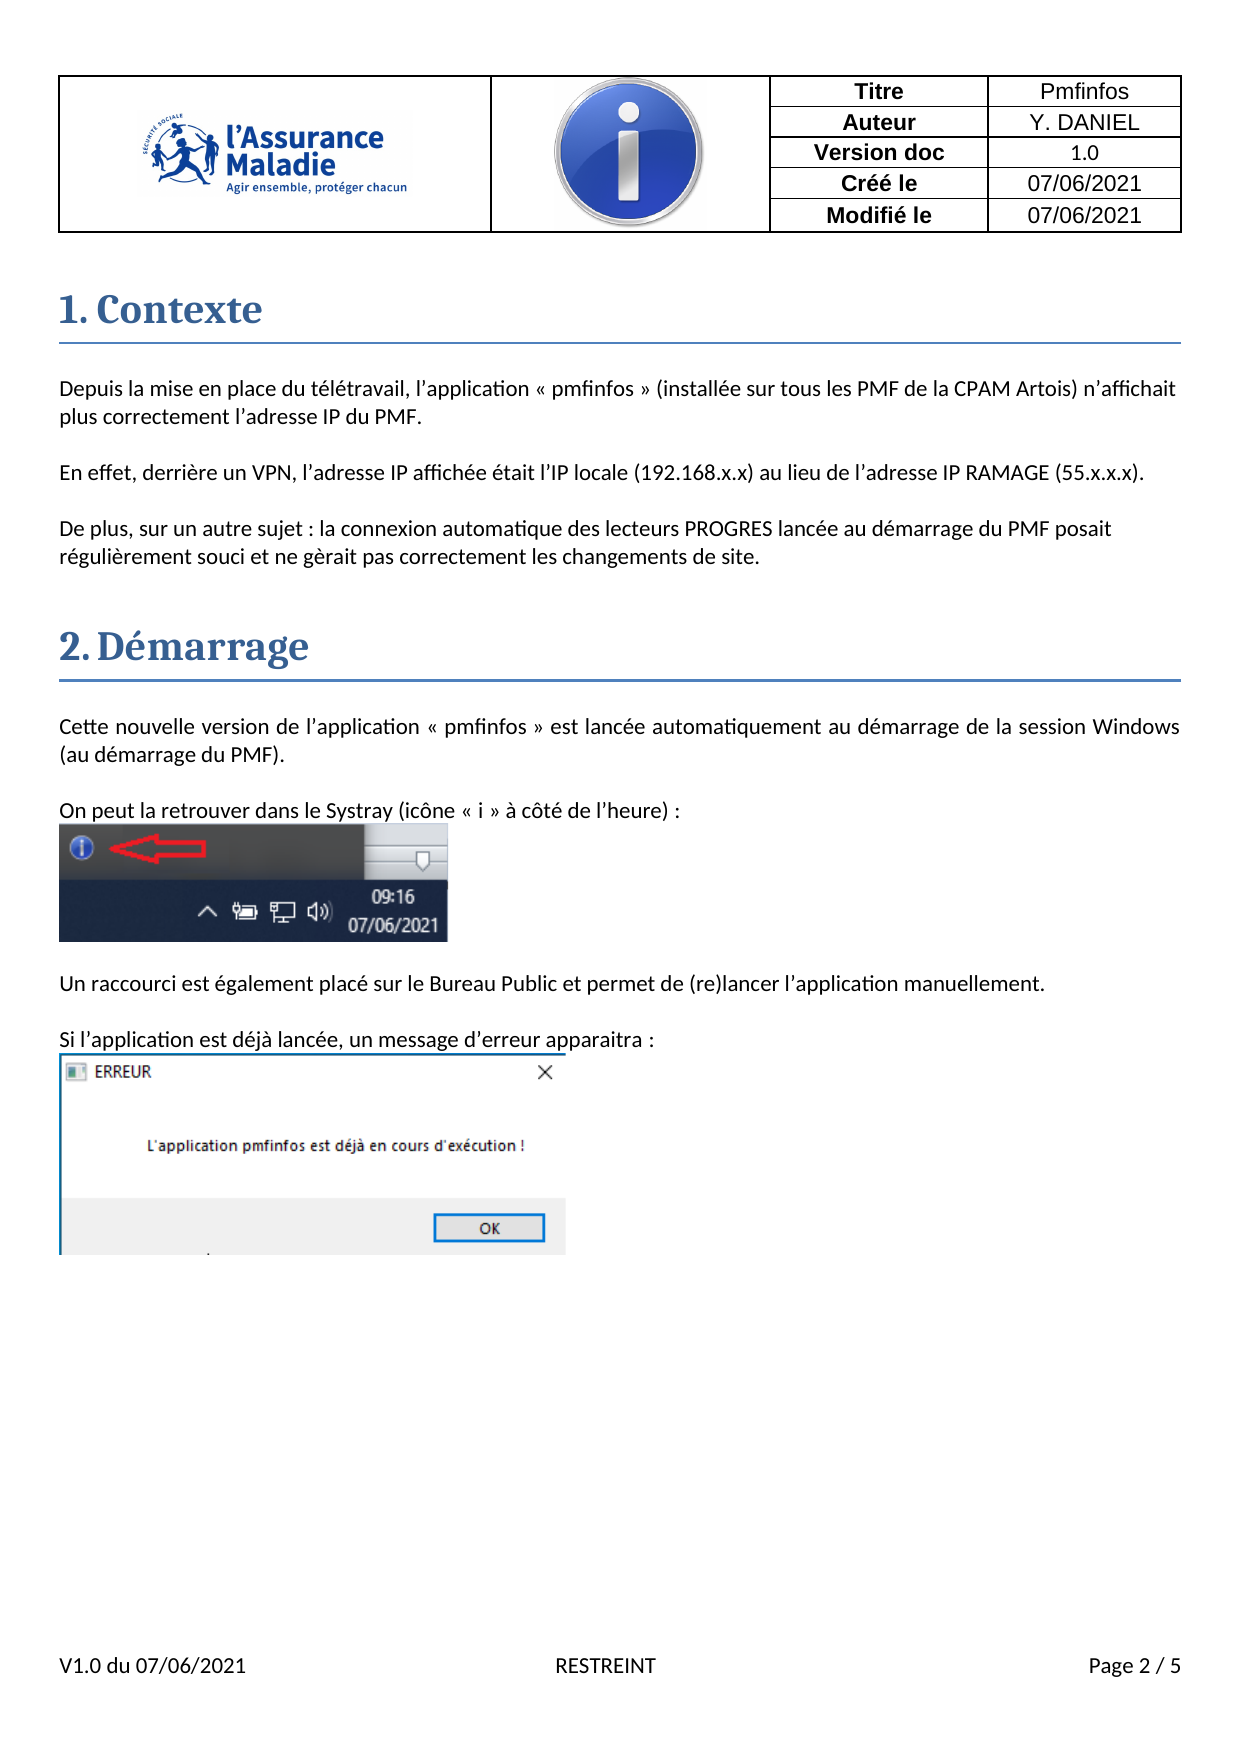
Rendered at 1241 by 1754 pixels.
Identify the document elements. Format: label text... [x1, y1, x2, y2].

text En effet, derrière un VPN, l’adresse IP affichée était l’IP locale (192.168.x.x) au lieu de l’adresse IP RAMAGE (55.x.x.x). [59, 458, 1181, 486]
text Un raccourci est également placé sur le Bureau Public et permet de (re)lancer l’application manuellement. [59, 969, 1181, 997]
text Cette nouvelle version de l’application « pmfinfos » est lancée automatiquement au démarrage de la session Windows (au démarrage du PMF). [59, 712, 1181, 768]
picture [59, 823, 449, 942]
text Si l’application est déjà lancée, un message d’erreur apparaitra : [59, 997, 1181, 1053]
text On peut la retrouver dans le Systray (icône « i » à côté de l’heure) : [59, 796, 1181, 824]
picture [137, 110, 413, 197]
subtitle Démarrage [59, 623, 1181, 679]
text De plus, sur un autre sujet : la connexion automatique des lecteurs PROGRES lancée au démarrage du PMF posait régulièrement souci et ne gèrait pas correctement les changements de site. [59, 514, 1181, 570]
picture [61, 1053, 566, 1255]
picture [553, 77, 708, 231]
text Depuis la mise en place du télétravail, l’application « pmfinfos » (installée sur tous les PMF de la CPAM Artois) n’affichait plus correctement l’adresse IP du PMF. [59, 374, 1181, 430]
subtitle Contexte [59, 286, 1181, 342]
